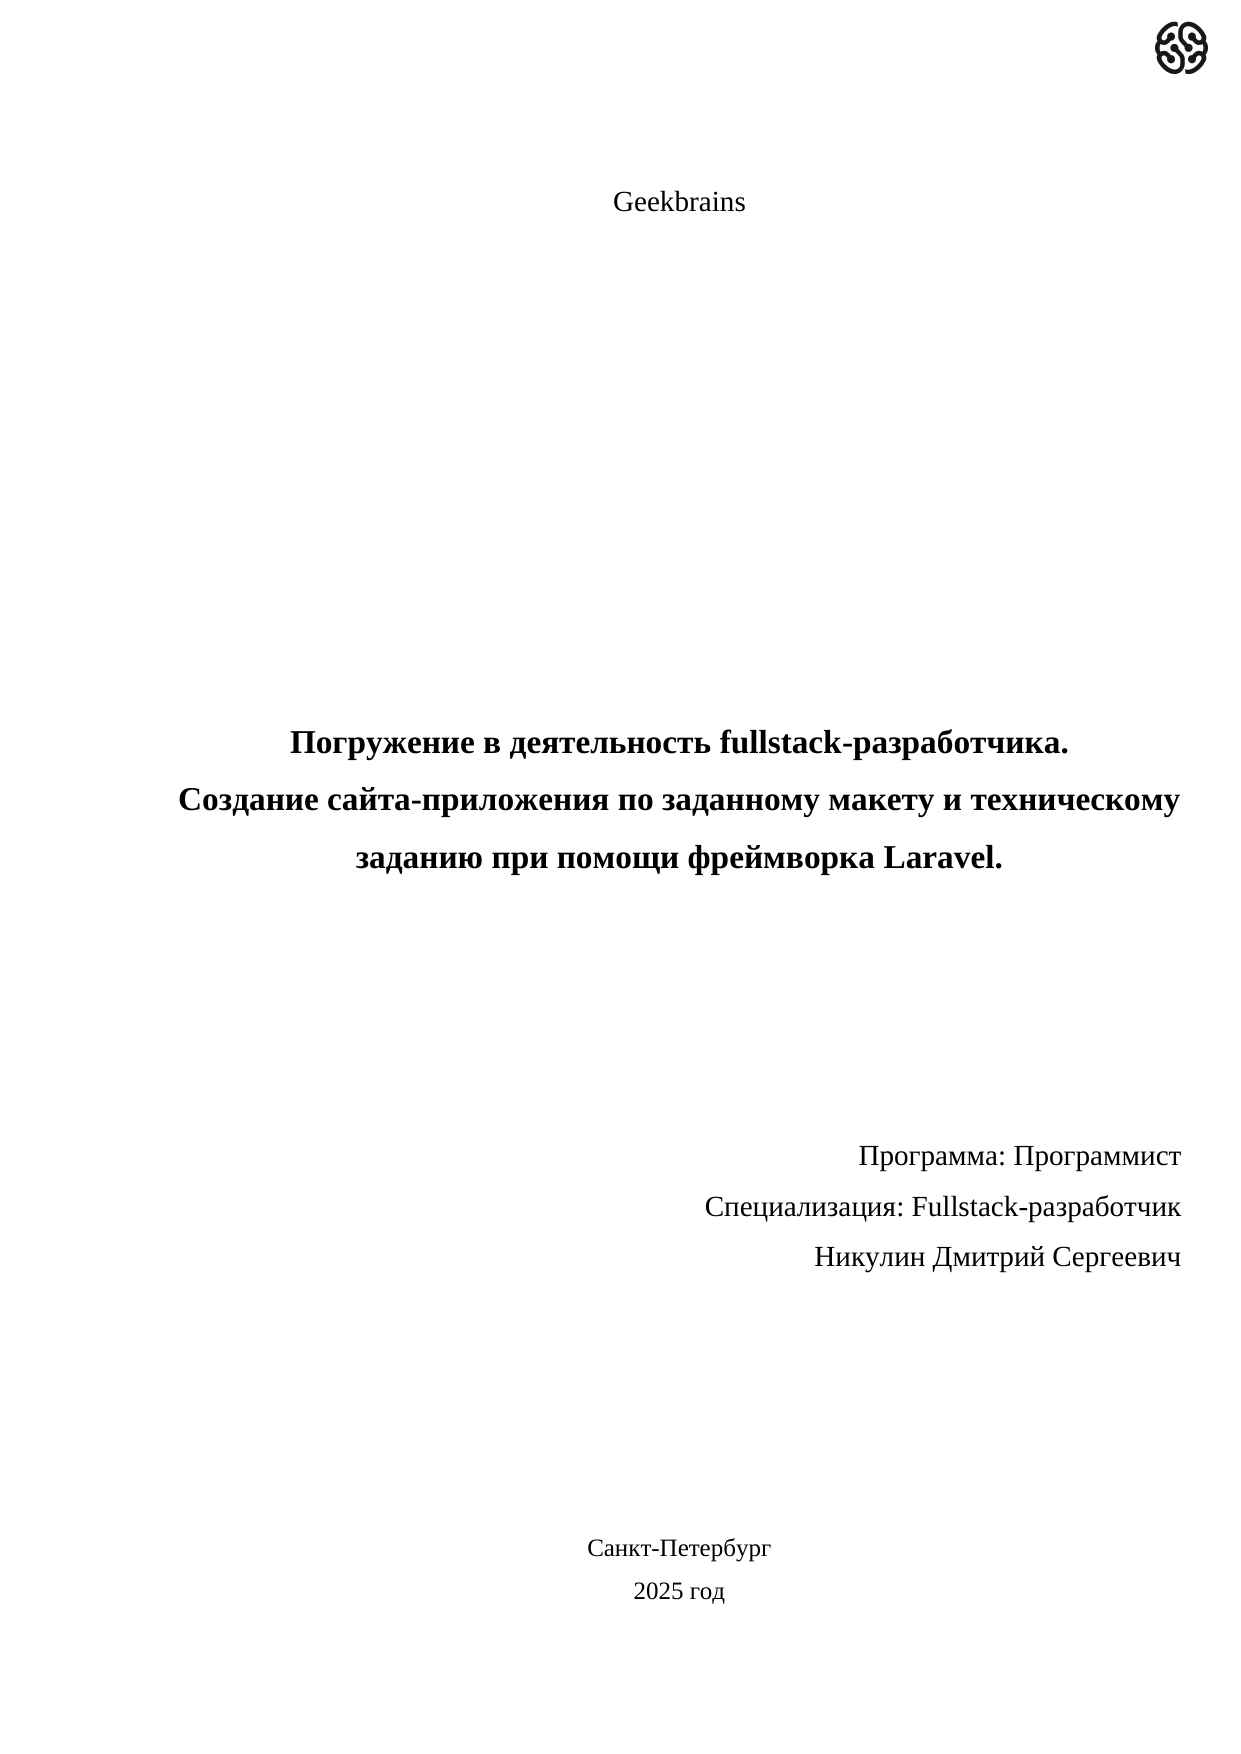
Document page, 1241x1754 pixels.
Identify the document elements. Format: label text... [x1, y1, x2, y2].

text Санкт-Петербург [177, 1533, 1181, 1562]
text 2025 год [177, 1576, 1181, 1605]
text Специализация: Fullstack-разработчик [177, 1189, 1181, 1222]
text Программа: Программист [177, 1138, 1181, 1172]
text Geekbrains [177, 184, 1181, 218]
picture [1155, 21, 1208, 75]
text Погружение в деятельность fullstack-разработчика. [177, 722, 1181, 761]
text Никулин Дмитрий Сергеевич [177, 1239, 1181, 1273]
text Создание сайта-приложения по заданному макету и техническому заданию при помощи фреймворка Laravel. [177, 780, 1181, 876]
